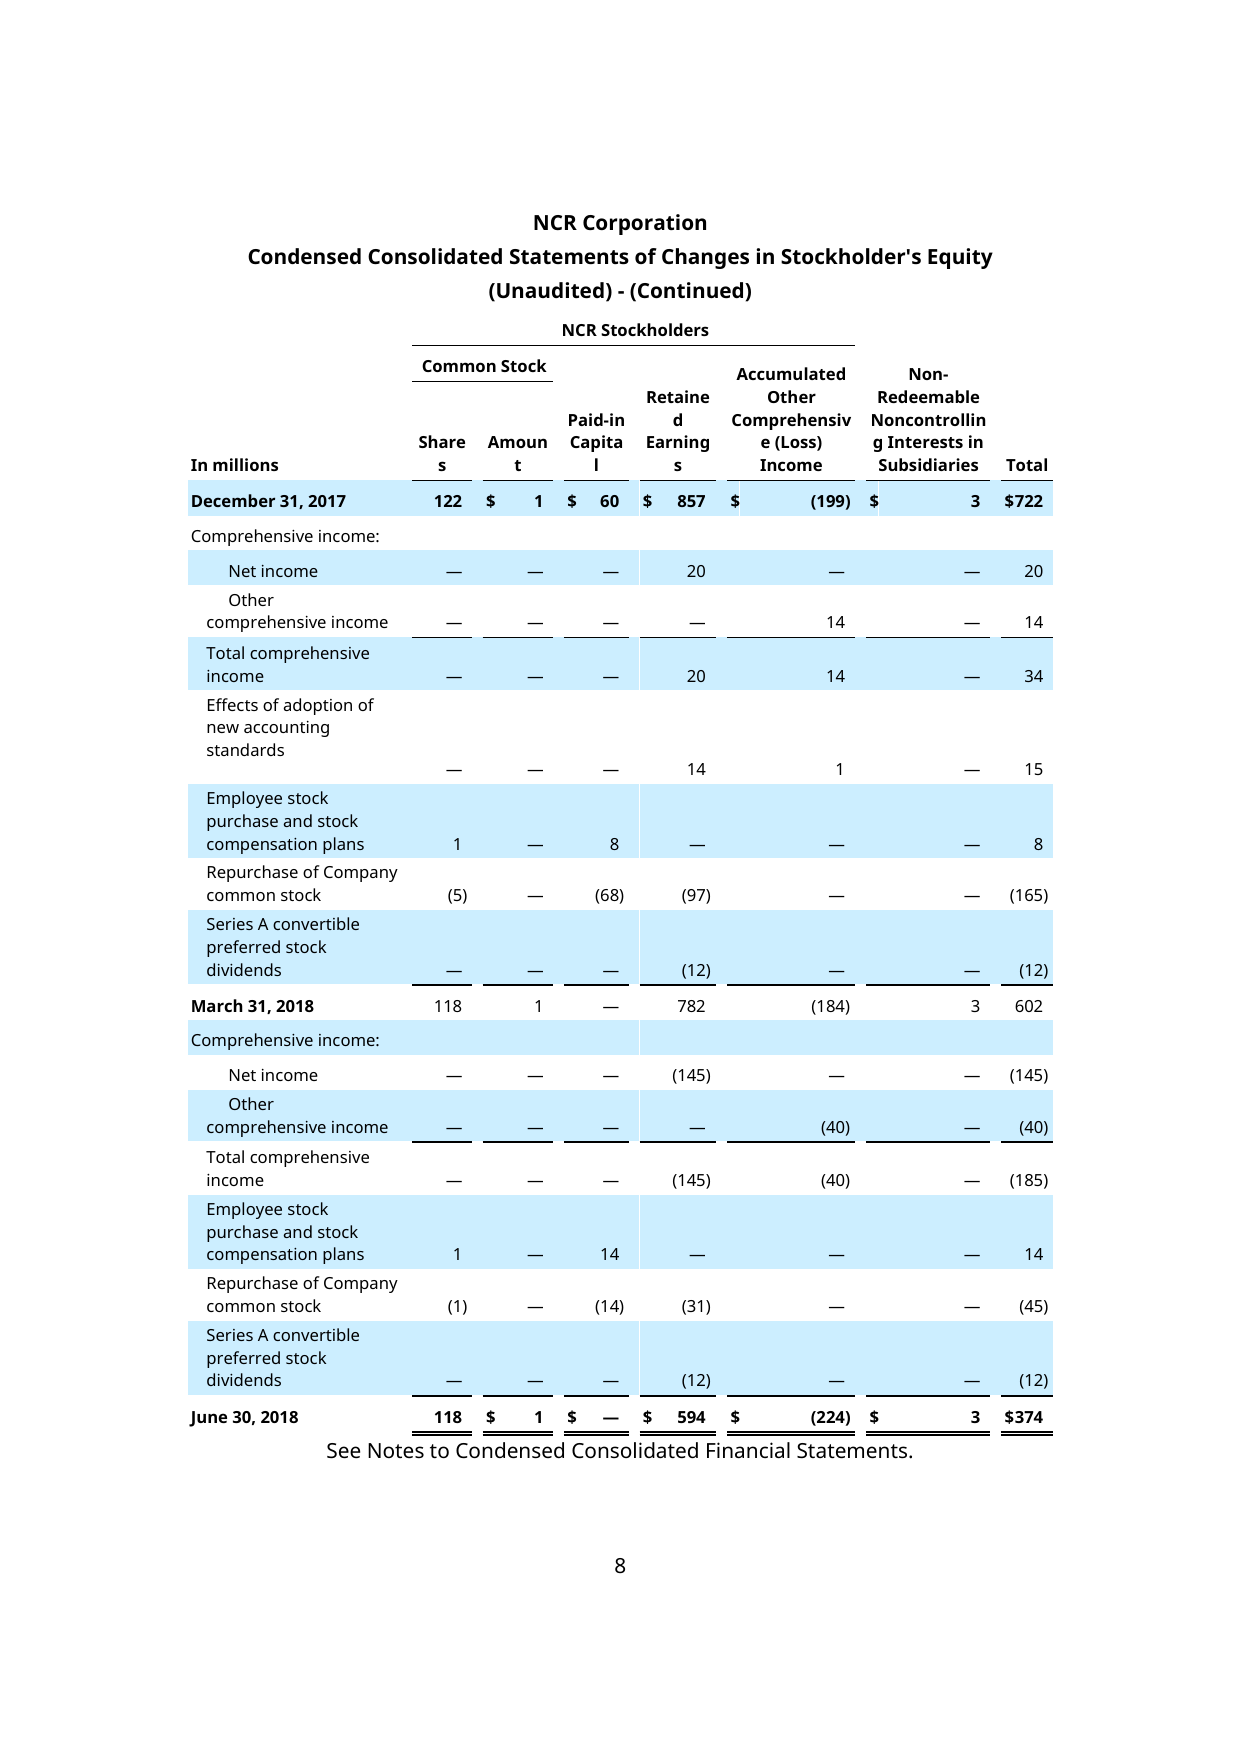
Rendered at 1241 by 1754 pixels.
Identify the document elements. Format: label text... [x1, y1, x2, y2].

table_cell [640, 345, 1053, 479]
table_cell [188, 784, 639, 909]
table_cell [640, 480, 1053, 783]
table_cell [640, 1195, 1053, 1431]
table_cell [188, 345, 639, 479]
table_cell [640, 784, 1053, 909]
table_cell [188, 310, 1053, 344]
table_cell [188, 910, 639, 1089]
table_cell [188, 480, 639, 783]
text NCR Corporation [187, 208, 1053, 236]
text See Notes to Condensed Consolidated Financial Statements. [187, 1436, 1053, 1464]
text 8 [187, 1552, 1053, 1580]
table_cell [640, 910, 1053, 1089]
text Condensed Consolidated Statements of Changes in Stockholder's Equity (Unaudited) - (Continued) [187, 242, 1053, 304]
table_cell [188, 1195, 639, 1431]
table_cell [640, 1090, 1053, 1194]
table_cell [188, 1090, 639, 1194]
